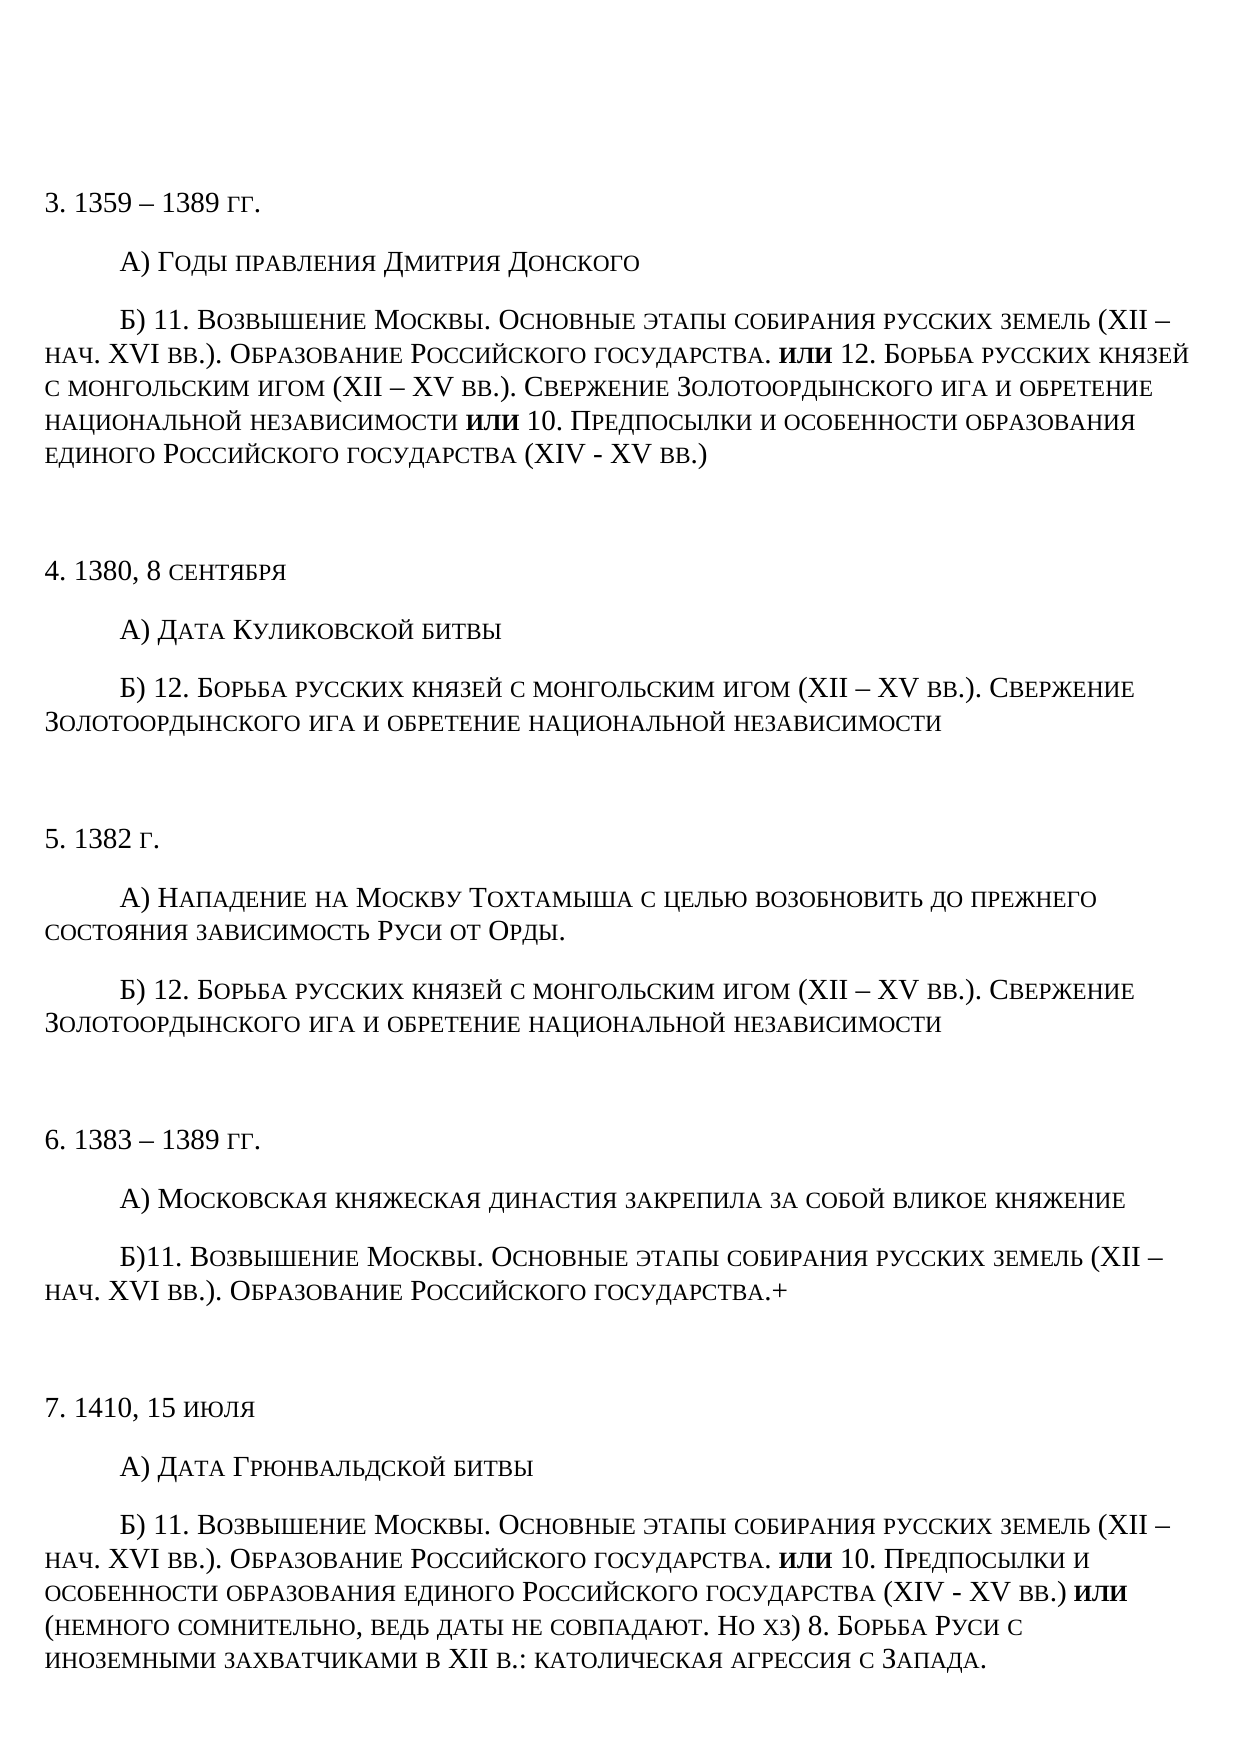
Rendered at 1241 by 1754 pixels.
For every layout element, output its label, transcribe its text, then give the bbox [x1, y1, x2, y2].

text 3. 1359 – 1389 гг. [44, 185, 1196, 219]
text 7. 1410, 15 июля [44, 1390, 1196, 1424]
text А) Московская княжеская династия закрепила за собой вликое княжение [44, 1181, 1196, 1214]
text Б) 11. Возвышение Москвы. Основные этапы собирания русских земель (XII – нач. XVI вв.). Образование Российского государства. или 10. Предпосылки и особенности образования единого Российского государства (XIV - XV вв.) или (немного сомнительно, ведь даты не совпадают. Но хз) 8. Борьба Руси с иноземными захватчиками в XII в.: католическая агрессия с Запада. [44, 1507, 1196, 1675]
text А) Дата Грюнвальдской битвы [44, 1449, 1196, 1482]
text Б) 12. Борьба русских князей с монгольским игом (XII – XV вв.). Свержение Золотоордынского ига и обретение национальной независимости [44, 972, 1196, 1039]
text А) Годы правления Дмитрия Донского [44, 244, 1196, 277]
text А) Нападение на Москву Тохтамыша с целью возобновить до прежнего состояния зависимость Руси от Орды. [44, 880, 1196, 947]
text Б) 12. Борьба русских князей с монгольским игом (XII – XV вв.). Свержение Золотоордынского ига и обретение национальной независимости [44, 671, 1196, 738]
text Б)11. Возвышение Москвы. Основные этапы собирания русских земель (XII – нач. XVI вв.). Образование Российского государства.+ [44, 1239, 1196, 1307]
text 4. 1380, 8 сентября [44, 553, 1196, 587]
text 6. 1383 – 1389 гг. [44, 1122, 1196, 1156]
text А) Дата Куликовской битвы [44, 612, 1196, 646]
text Б) 11. Возвышение Москвы. Основные этапы собирания русских земель (XII – нач. XVI вв.). Образование Российского государства. или 12. Борьба русских князей с монгольским игом (XII – XV вв.). Свержение Золотоордынского ига и обретение национальной независимости или 10. Предпосылки и особенности образования единого Российского государства (XIV - XV вв.) [44, 302, 1196, 470]
text 5. 1382 г. [44, 821, 1196, 855]
